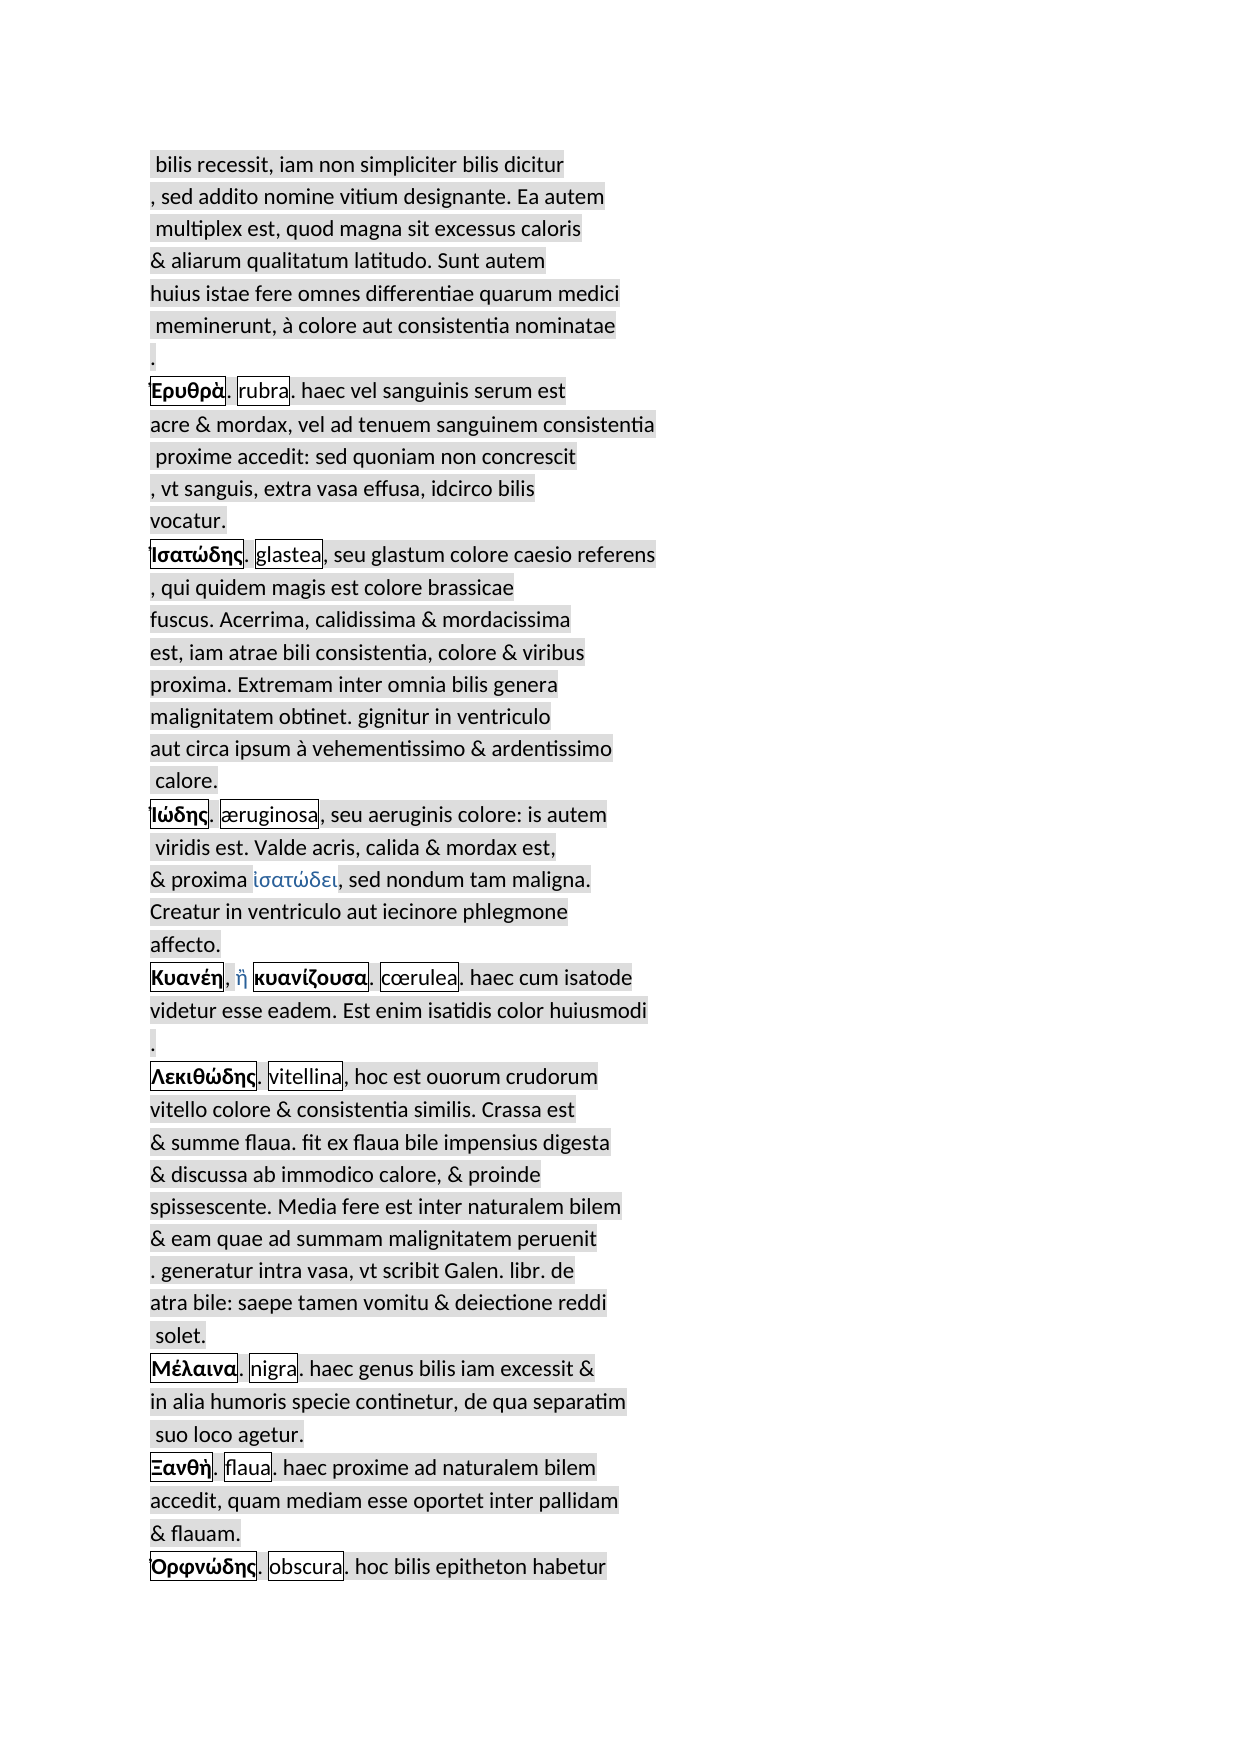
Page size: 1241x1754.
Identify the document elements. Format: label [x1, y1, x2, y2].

text [150, 150, 1090, 1581]
